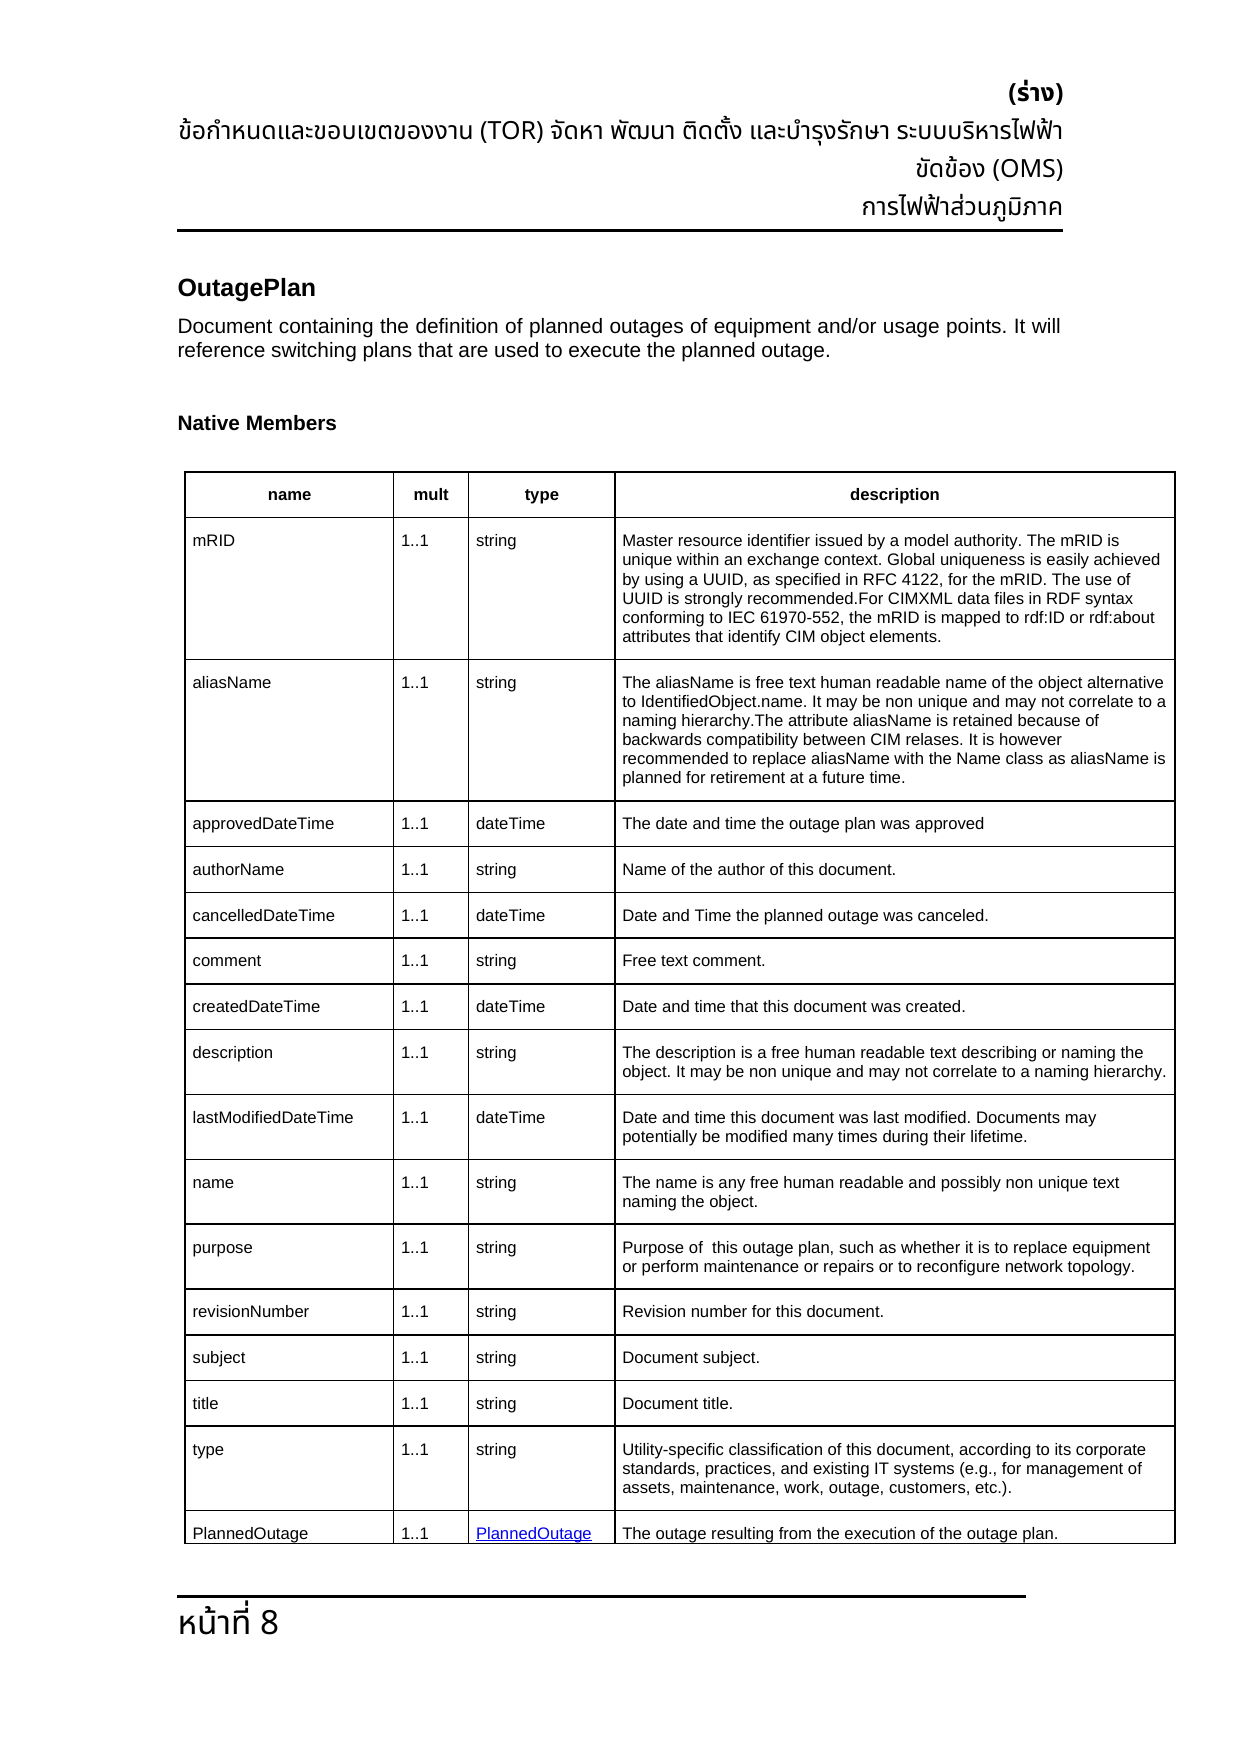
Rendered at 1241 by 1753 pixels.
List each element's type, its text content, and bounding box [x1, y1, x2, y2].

table_cell Utility-specific classification of this document, according to its corporate standards, practices, and existing IT systems (e.g., for management of assets, maintenance, work, outage, customers, etc.). [616, 1427, 1174, 1509]
table_cell 1..1 [394, 1511, 468, 1543]
table_cell string [469, 939, 614, 983]
table_cell description [186, 1030, 393, 1093]
table_cell Name of the author of this document. [616, 847, 1174, 891]
table_cell Date and time that this document was created. [616, 985, 1174, 1029]
text Native Members [177, 411, 1063, 435]
table_cell comment [186, 939, 393, 983]
table_cell createdDateTime [186, 985, 393, 1029]
table_cell cancelledDateTime [186, 893, 393, 937]
table_cell 1..1 [394, 802, 468, 846]
table_cell dateTime [469, 1095, 614, 1158]
table_cell string [469, 660, 614, 800]
table_cell string [469, 1427, 614, 1509]
table_cell 1..1 [394, 893, 468, 937]
table_cell string [469, 1336, 614, 1380]
table_cell Document subject. [616, 1336, 1174, 1380]
table_cell mRID [186, 518, 393, 658]
text OutagePlan [177, 273, 1063, 301]
table_cell 1..1 [394, 1290, 468, 1334]
table_cell 1..1 [394, 847, 468, 891]
table_cell approvedDateTime [186, 802, 393, 846]
table_cell string [469, 1030, 614, 1093]
table_cell Free text comment. [616, 939, 1174, 983]
table_cell type [186, 1427, 393, 1509]
table_cell dateTime [469, 893, 614, 937]
table_cell 1..1 [394, 1225, 468, 1288]
table_cell 1..1 [394, 1160, 468, 1223]
table_cell Purpose of this outage plan, such as whether it is to replace equipment or perform maintenance or repairs or to reconfigure network topology. [616, 1225, 1174, 1288]
table_cell 1..1 [394, 1030, 468, 1093]
table_header name [186, 473, 393, 517]
table_header description [616, 473, 1174, 517]
table_cell authorName [186, 847, 393, 891]
table_cell string [469, 1381, 614, 1425]
table_cell PlannedOutage [186, 1511, 393, 1543]
table_cell The description is a free human readable text describing or naming the object. It may be non unique and may not correlate to a naming hierarchy. [616, 1030, 1174, 1093]
table_cell name [186, 1160, 393, 1223]
table_cell title [186, 1381, 393, 1425]
table_cell revisionNumber [186, 1290, 393, 1334]
table_cell string [469, 518, 614, 658]
table_cell The aliasName is free text human readable name of the object alternative to IdentifiedObject.name. It may be non unique and may not correlate to a naming hierarchy.The attribute aliasName is retained because of backwards compatibility between CIM relases. It is however recommended to replace aliasName with the Name class as aliasName is planned for retirement at a future time. [616, 660, 1174, 800]
table_cell 1..1 [394, 1336, 468, 1380]
table_cell Revision number for this document. [616, 1290, 1174, 1334]
table_cell 1..1 [394, 939, 468, 983]
table_header type [469, 473, 614, 517]
table_cell 1..1 [394, 1427, 468, 1509]
table_cell PlannedOutage [469, 1511, 614, 1543]
table_cell string [469, 1225, 614, 1288]
table_cell Date and time this document was last modified. Documents may potentially be modified many times during their lifetime. [616, 1095, 1174, 1158]
table_cell string [469, 1290, 614, 1334]
table_cell 1..1 [394, 518, 468, 658]
table_cell 1..1 [394, 1381, 468, 1425]
table_cell 1..1 [394, 1095, 468, 1158]
table_cell dateTime [469, 802, 614, 846]
table_cell aliasName [186, 660, 393, 800]
table_cell Document title. [616, 1381, 1174, 1425]
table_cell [616, 1511, 1174, 1543]
table_cell dateTime [469, 985, 614, 1029]
table_cell Master resource identifier issued by a model authority. The mRID is unique within an exchange context. Global uniqueness is easily achieved by using a UUID, as specified in RFC 4122, for the mRID. The use of UUID is strongly recommended.For CIMXML data files in RDF syntax conforming to IEC 61970-552, the mRID is mapped to rdf:ID or rdf:about attributes that identify CIM object elements. [616, 518, 1174, 658]
table_cell 1..1 [394, 660, 468, 800]
table_cell string [469, 847, 614, 891]
table_cell purpose [186, 1225, 393, 1288]
table_cell Date and Time the planned outage was canceled. [616, 893, 1174, 937]
table_cell subject [186, 1336, 393, 1380]
table_cell The date and time the outage plan was approved [616, 802, 1174, 846]
text Document containing the definition of planned outages of equipment and/or usage points. It will reference switching plans that are used to execute the planned outage. [177, 314, 1063, 362]
table_cell lastModifiedDateTime [186, 1095, 393, 1158]
table_header mult [394, 473, 468, 517]
table_cell string [469, 1160, 614, 1223]
table_cell The name is any free human readable and possibly non unique text naming the object. [616, 1160, 1174, 1223]
table_cell 1..1 [394, 985, 468, 1029]
